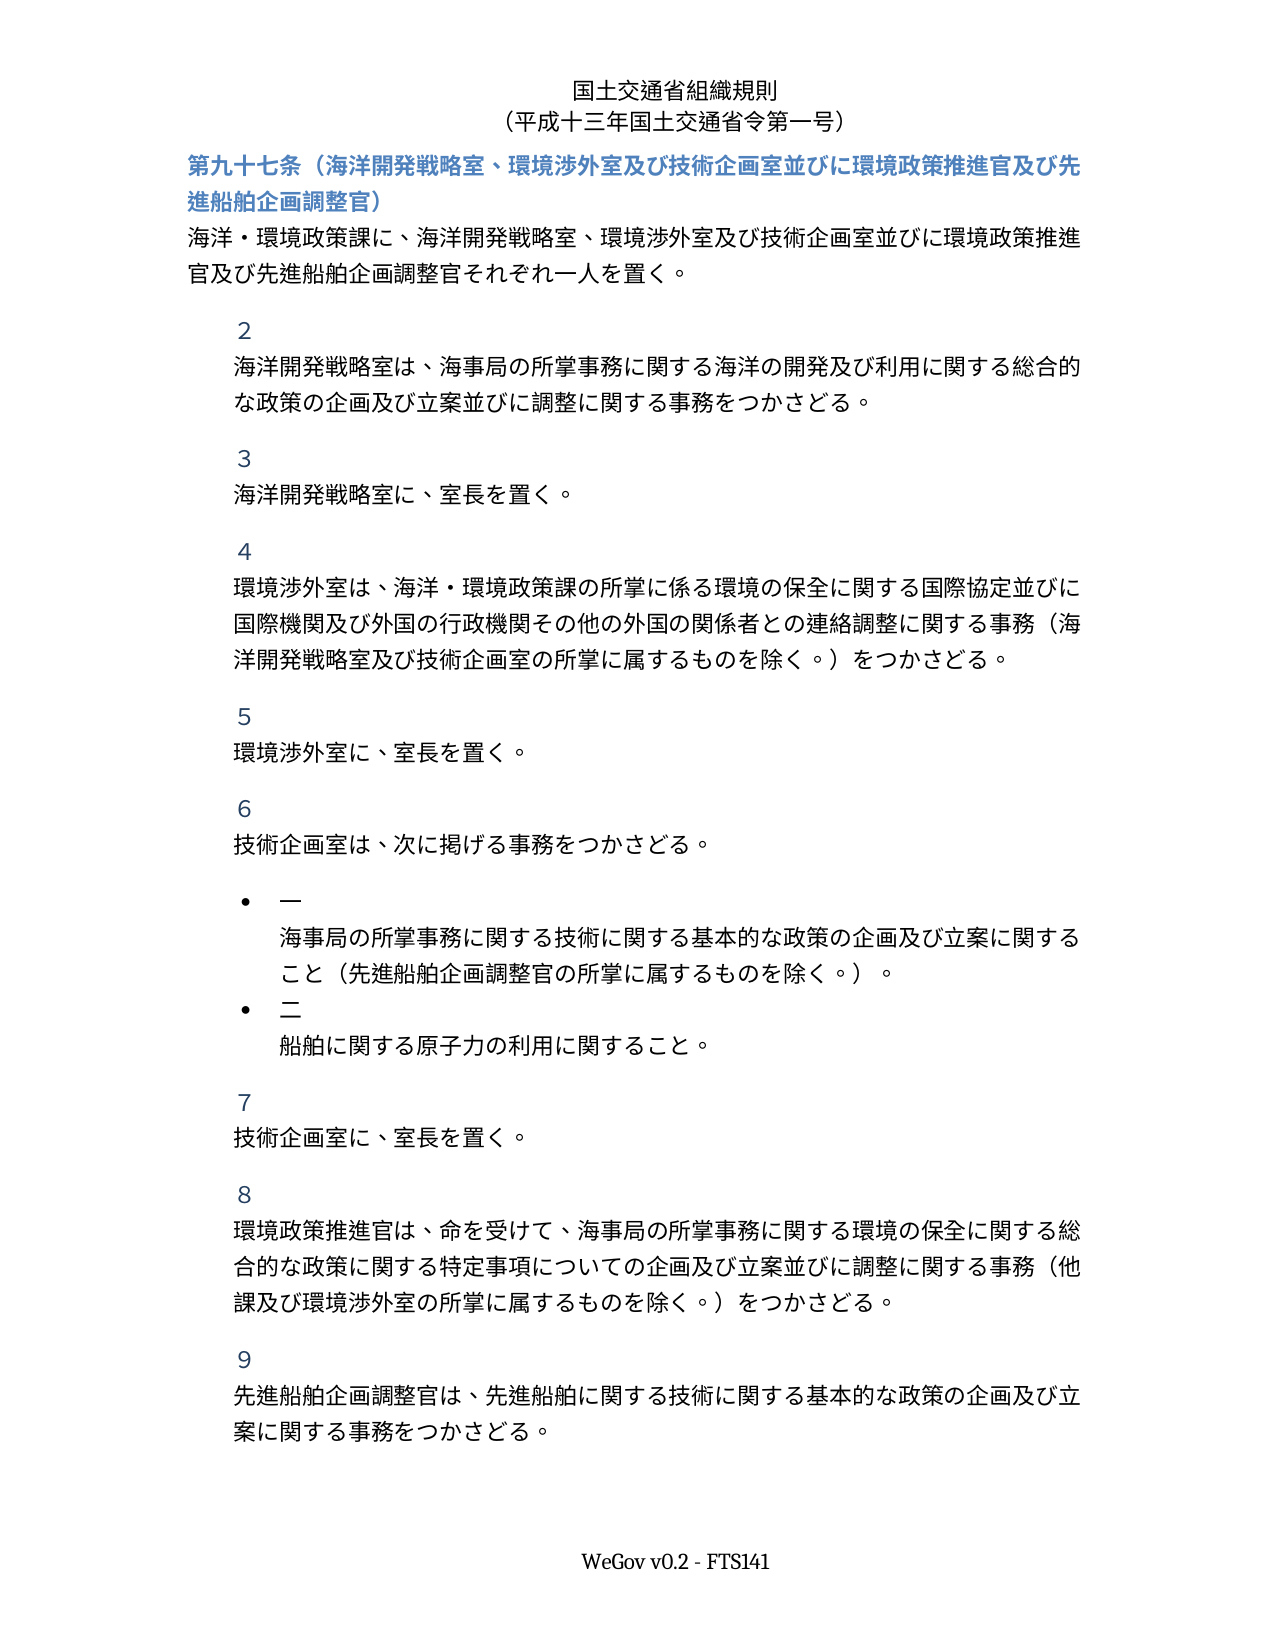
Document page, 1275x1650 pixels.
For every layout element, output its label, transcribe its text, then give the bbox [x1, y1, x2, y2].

text 環境政策推進官は、命を受けて、海事局の所掌事務に関する環境の保全に関する総合的な政策に関する特定事項についての企画及び立案並びに調整に関する事務（他課及び環境渉外室の所掌に属するものを除く。）をつかさどる。 [233, 1215, 1087, 1318]
text 先進船舶企画調整官は、先進船舶に関する技術に関する基本的な政策の企画及び立案に関する事務をつかさどる。 [233, 1380, 1087, 1447]
text 環境渉外室は、海洋・環境政策課の所掌に係る環境の保全に関する国際協定並びに国際機関及び外国の行政機関その他の外国の関係者との連絡調整に関する事務（海洋開発戦略室及び技術企画室の所掌に属するものを除く。）をつかさどる。 [233, 572, 1087, 675]
subtitle ６ [233, 793, 1087, 824]
subtitle 第九十七条（海洋開発戦略室、環境渉外室及び技術企画室並びに環境政策推進官及び先進船舶企画調整官） [187, 150, 1087, 217]
subtitle ９ [233, 1344, 1087, 1375]
text 海洋開発戦略室に、室長を置く。 [233, 479, 1087, 510]
text 海洋開発戦略室は、海事局の所掌事務に関する海洋の開発及び利用に関する総合的な政策の企画及び立案並びに調整に関する事務をつかさどる。 [233, 351, 1087, 418]
subtitle ８ [233, 1179, 1087, 1210]
list 一 海事局の所掌事務に関する技術に関する基本的な政策の企画及び立案に関すること（先進船舶企画調整官の所掌に属するものを除く。）。 [242, 886, 1087, 989]
list 二 船舶に関する原子力の利用に関すること。 [242, 994, 1087, 1061]
text 技術企画室は、次に掲げる事務をつかさどる。 [233, 829, 1087, 860]
subtitle ４ [233, 536, 1087, 567]
text 技術企画室に、室長を置く。 [233, 1122, 1087, 1154]
text 環境渉外室に、室長を置く。 [233, 736, 1087, 768]
subtitle ７ [233, 1086, 1087, 1118]
subtitle ３ [233, 443, 1087, 474]
subtitle ５ [233, 701, 1087, 732]
text 海洋・環境政策課に、海洋開発戦略室、環境渉外室及び技術企画室並びに環境政策推進官及び先進船舶企画調整官それぞれ一人を置く。 [187, 222, 1087, 289]
subtitle ２ [233, 314, 1087, 346]
